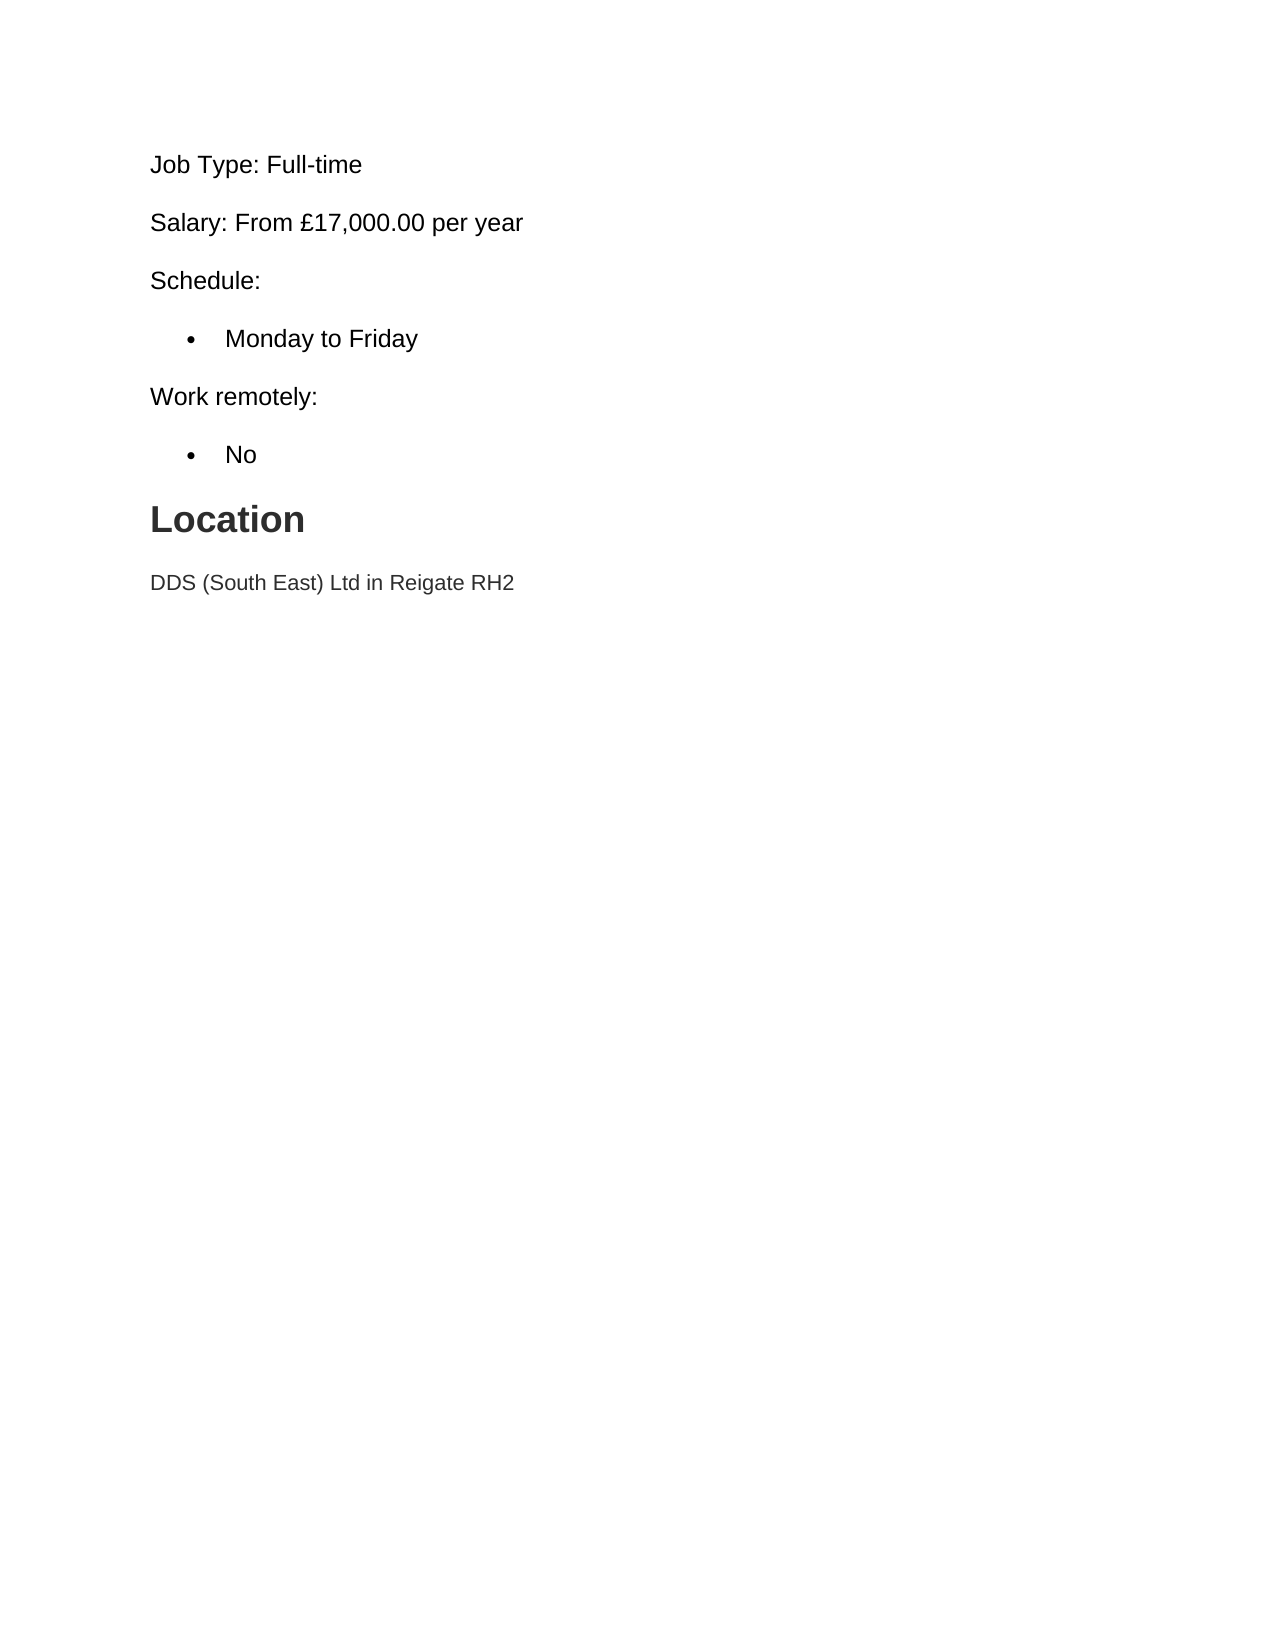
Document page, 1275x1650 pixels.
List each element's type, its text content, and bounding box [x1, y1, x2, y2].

text Job Type: Full-time [150, 150, 1125, 179]
text Work remotely: [150, 382, 1125, 410]
text Schedule: [150, 266, 1125, 294]
text Salary: From £17,000.00 per year [150, 208, 1125, 237]
list Monday to Friday [187, 324, 1125, 352]
text Location [150, 497, 1125, 541]
list No [187, 439, 1125, 468]
text DDS (South East) Ltd in Reigate RH2 [150, 570, 1125, 595]
